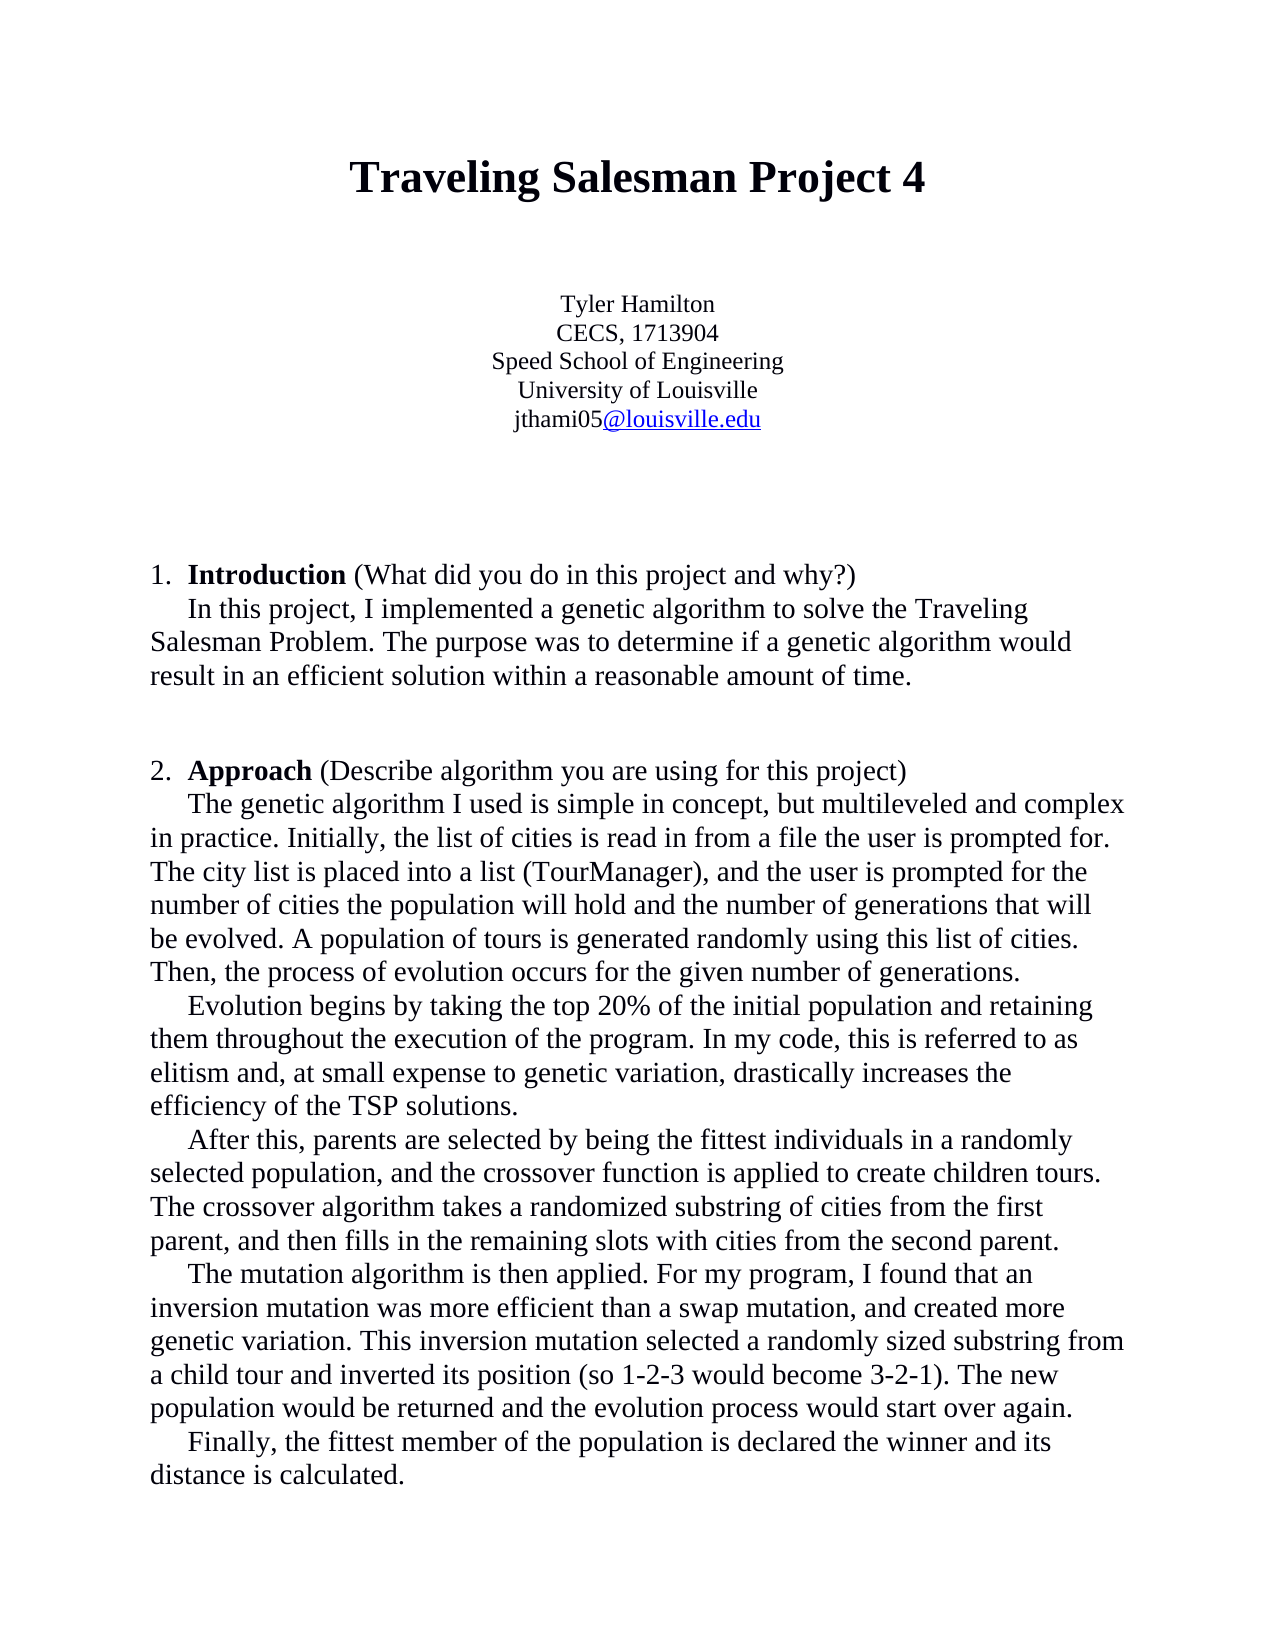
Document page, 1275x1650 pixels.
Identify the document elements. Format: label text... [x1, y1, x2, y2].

list Introduction (What did you do in this project and why?) [150, 557, 1125, 591]
text The genetic algorithm I used is simple in concept, but multileveled and complex in practice. Initially, the list of cities is read in from a file the user is prompted for. The city list is placed into a list (TourManager), and the user is prompted for the number of cities the population will hold and the number of generations that will be evolved. A population of tours is generated randomly using this list of cities. Then, the process of evolution occurs for the given number of generations. [150, 787, 1125, 988]
text Tyler Hamilton [150, 289, 1125, 318]
text Finally, the fittest member of the population is declared the winner and its distance is calculated. [150, 1424, 1125, 1491]
text Traveling Salesman Project 4 [150, 150, 1125, 203]
text The mutation algorithm is then applied. For my program, I found that an inversion mutation was more efficient than a swap mutation, and created more genetic variation. This inversion mutation selected a randomly sized substring from a child tour and inverted its position (so 1-2-3 would become 3-2-1). The new population would be returned and the evolution process would start over again. [150, 1256, 1125, 1424]
text After this, parents are selected by being the fittest individuals in a randomly selected population, and the crossover function is applied to create children tours. The crossover algorithm takes a randomized substring of cities from the first parent, and then fills in the remaining slots with cities from the second parent. [150, 1122, 1125, 1256]
text Evolution begins by taking the top 20% of the initial population and retaining them throughout the execution of the program. In my code, this is referred to as elitism and, at small expense to genetic variation, drastically increases the efficiency of the TSP solutions. [150, 988, 1125, 1122]
text In this project, I implemented a genetic algorithm to solve the Traveling Salesman Problem. The purpose was to determine if a genetic algorithm would result in an efficient solution within a reasonable amount of time. [150, 591, 1125, 691]
text jthami05@louisville.edu [150, 404, 1125, 433]
list Approach (Describe algorithm you are using for this project) [150, 753, 1125, 787]
text CECS, 1713904 [150, 318, 1125, 346]
text University of Louisville [150, 375, 1125, 404]
text Speed School of Engineering [150, 346, 1125, 375]
